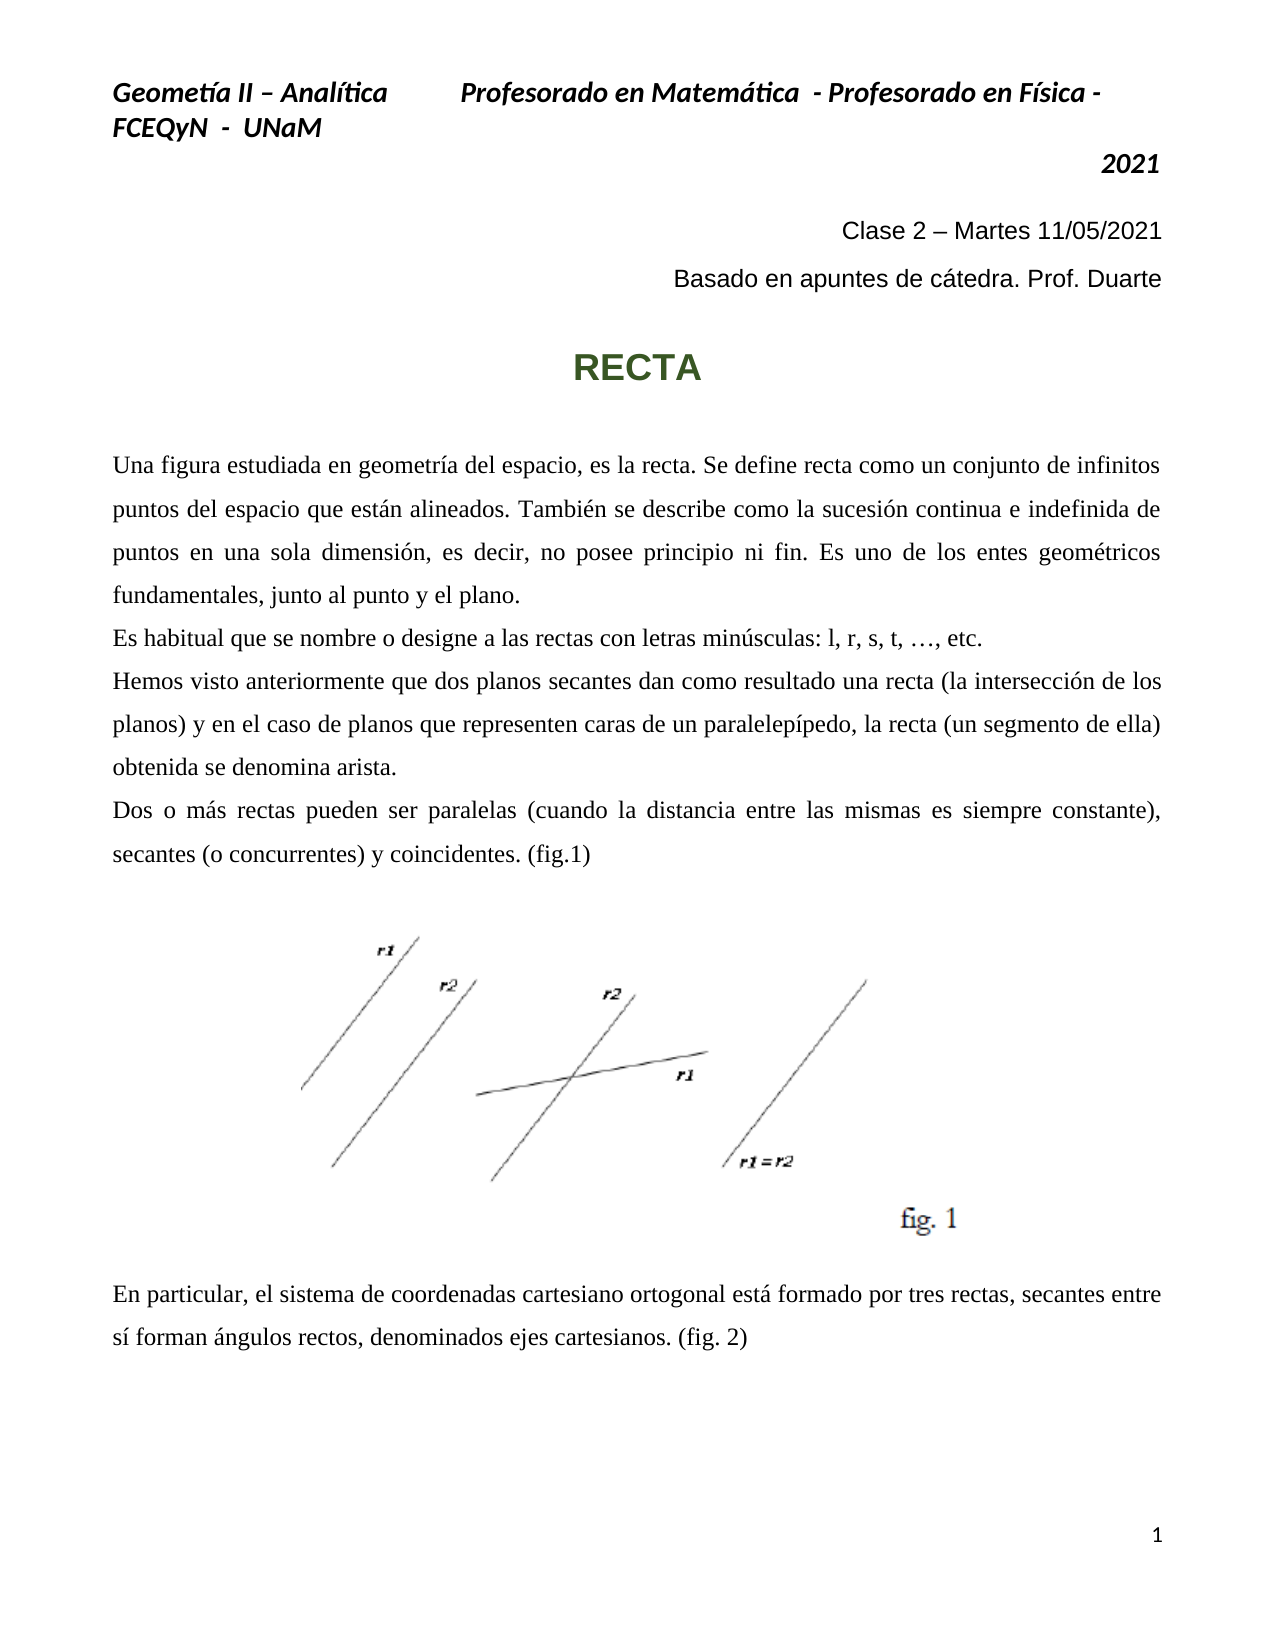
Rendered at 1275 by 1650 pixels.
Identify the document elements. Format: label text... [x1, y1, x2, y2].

text Una figura estudiada en geometría del espacio, es la recta. Se define recta como un conjunto de infinitos puntos del espacio que están alineados. También se describe como la sucesión continua e indefinida de puntos en una sola dimensión, es decir, no posee principio ni fin. Es uno de los entes geométricos fundamentales, junto al punto y el plano. [112, 451, 1162, 609]
text Clase 2 – Martes 11/05/2021 [112, 216, 1162, 245]
text Hemos visto anteriormente que dos planos secantes dan como resultado una recta (la intersección de los planos) y en el caso de planos que representen caras de un paralelepípedo, la recta (un segmento de ella) obtenida se denomina arista. [112, 666, 1162, 781]
text Basado en apuntes de cátedra. Prof. Duarte [112, 264, 1162, 293]
text Dos o más rectas pueden ser paralelas (cuando la distancia entre las mismas es siempre constante), secantes (o concurrentes) y coincidentes. (fig.1) [112, 796, 1162, 867]
text RECTA [112, 345, 1162, 388]
text Es habitual que se nombre o designe a las rectas con letras minúsculas: l, r, s, t, …, etc. [112, 623, 1162, 652]
text En particular, el sistema de coordenadas cartesiano ortogonal está formado por tres rectas, secantes entre sí forman ángulos rectos, denominados ejes cartesianos. (fig. 2) [112, 1279, 1162, 1351]
